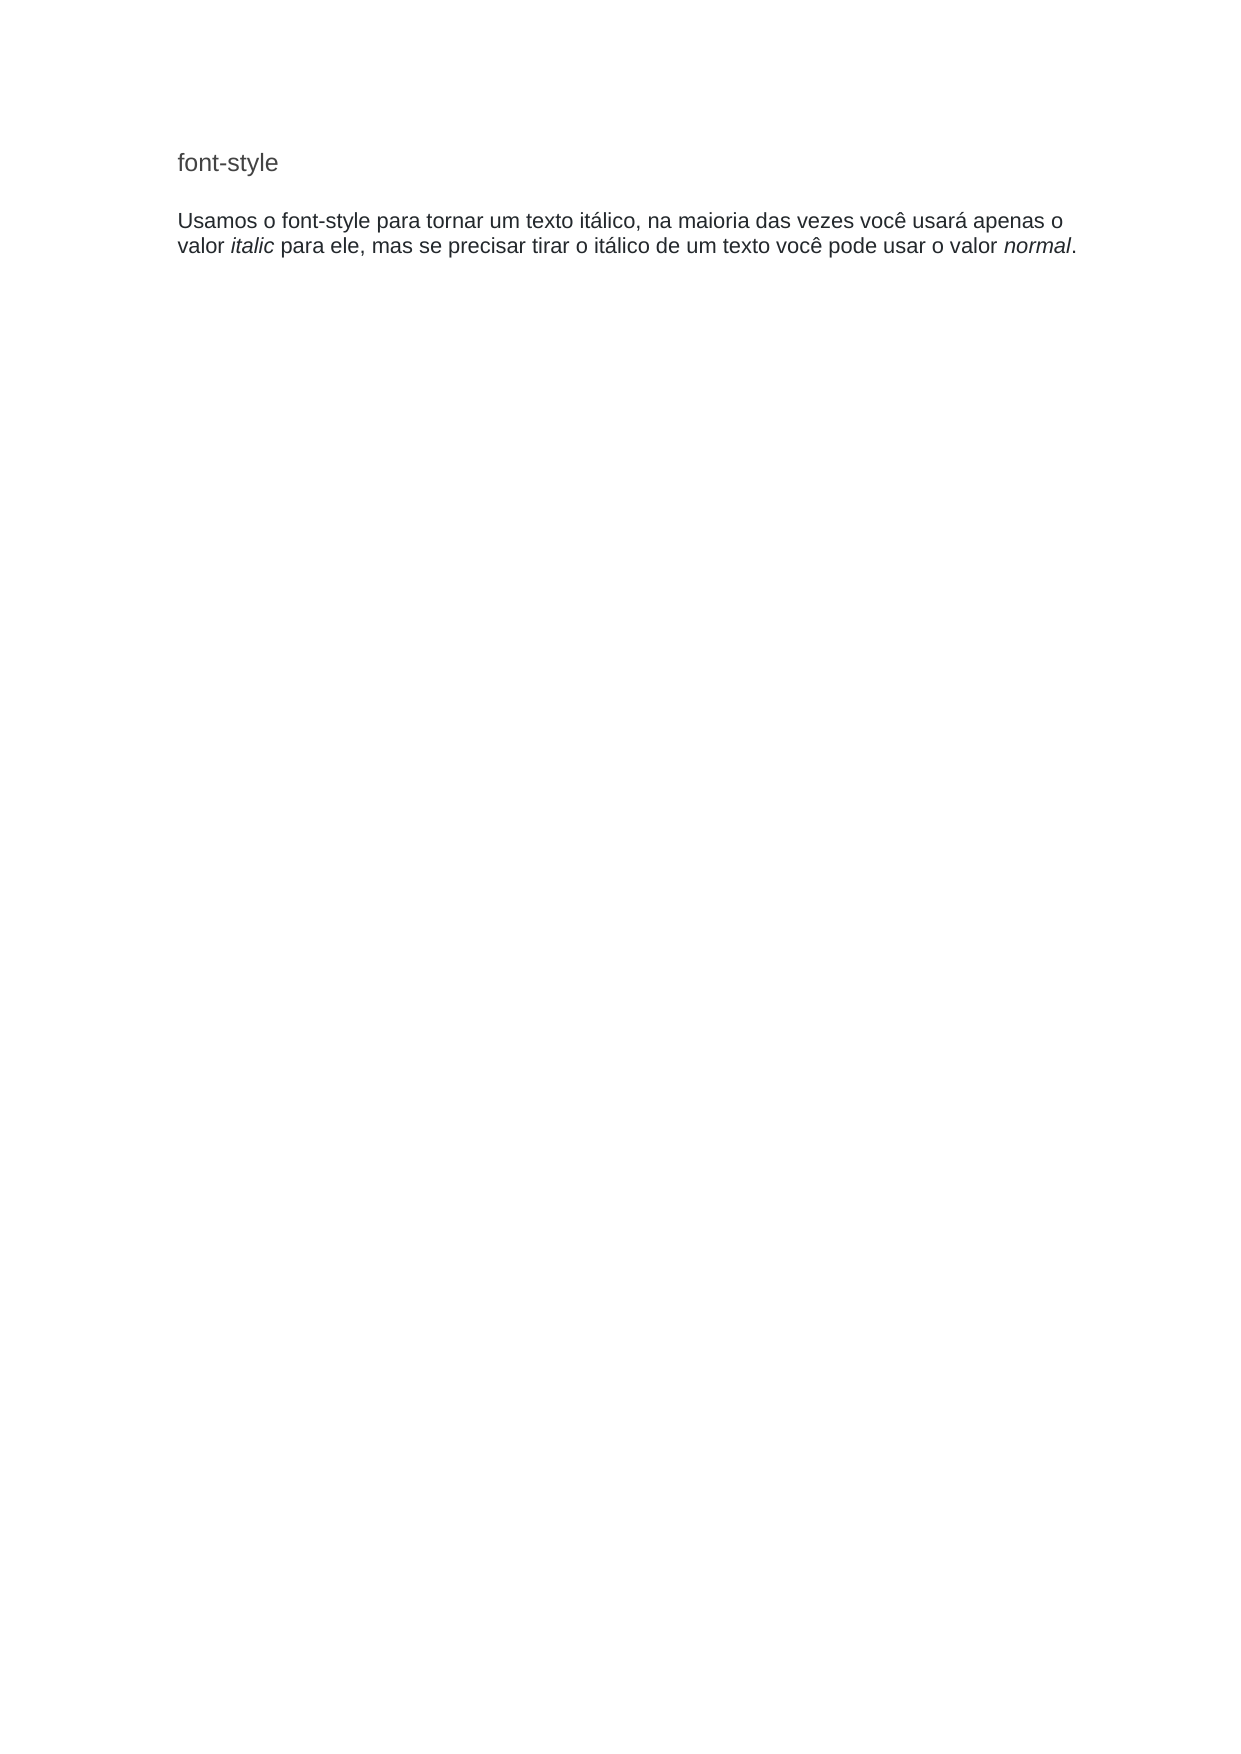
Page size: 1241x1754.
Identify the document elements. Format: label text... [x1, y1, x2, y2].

subtitle font-style [177, 148, 1107, 176]
text Usamos o font-style para tornar um texto itálico, na maioria das vezes você usará apenas o valor italic para ele, mas se precisar tirar o itálico de um texto você pode usar o valor normal. [177, 208, 1107, 258]
